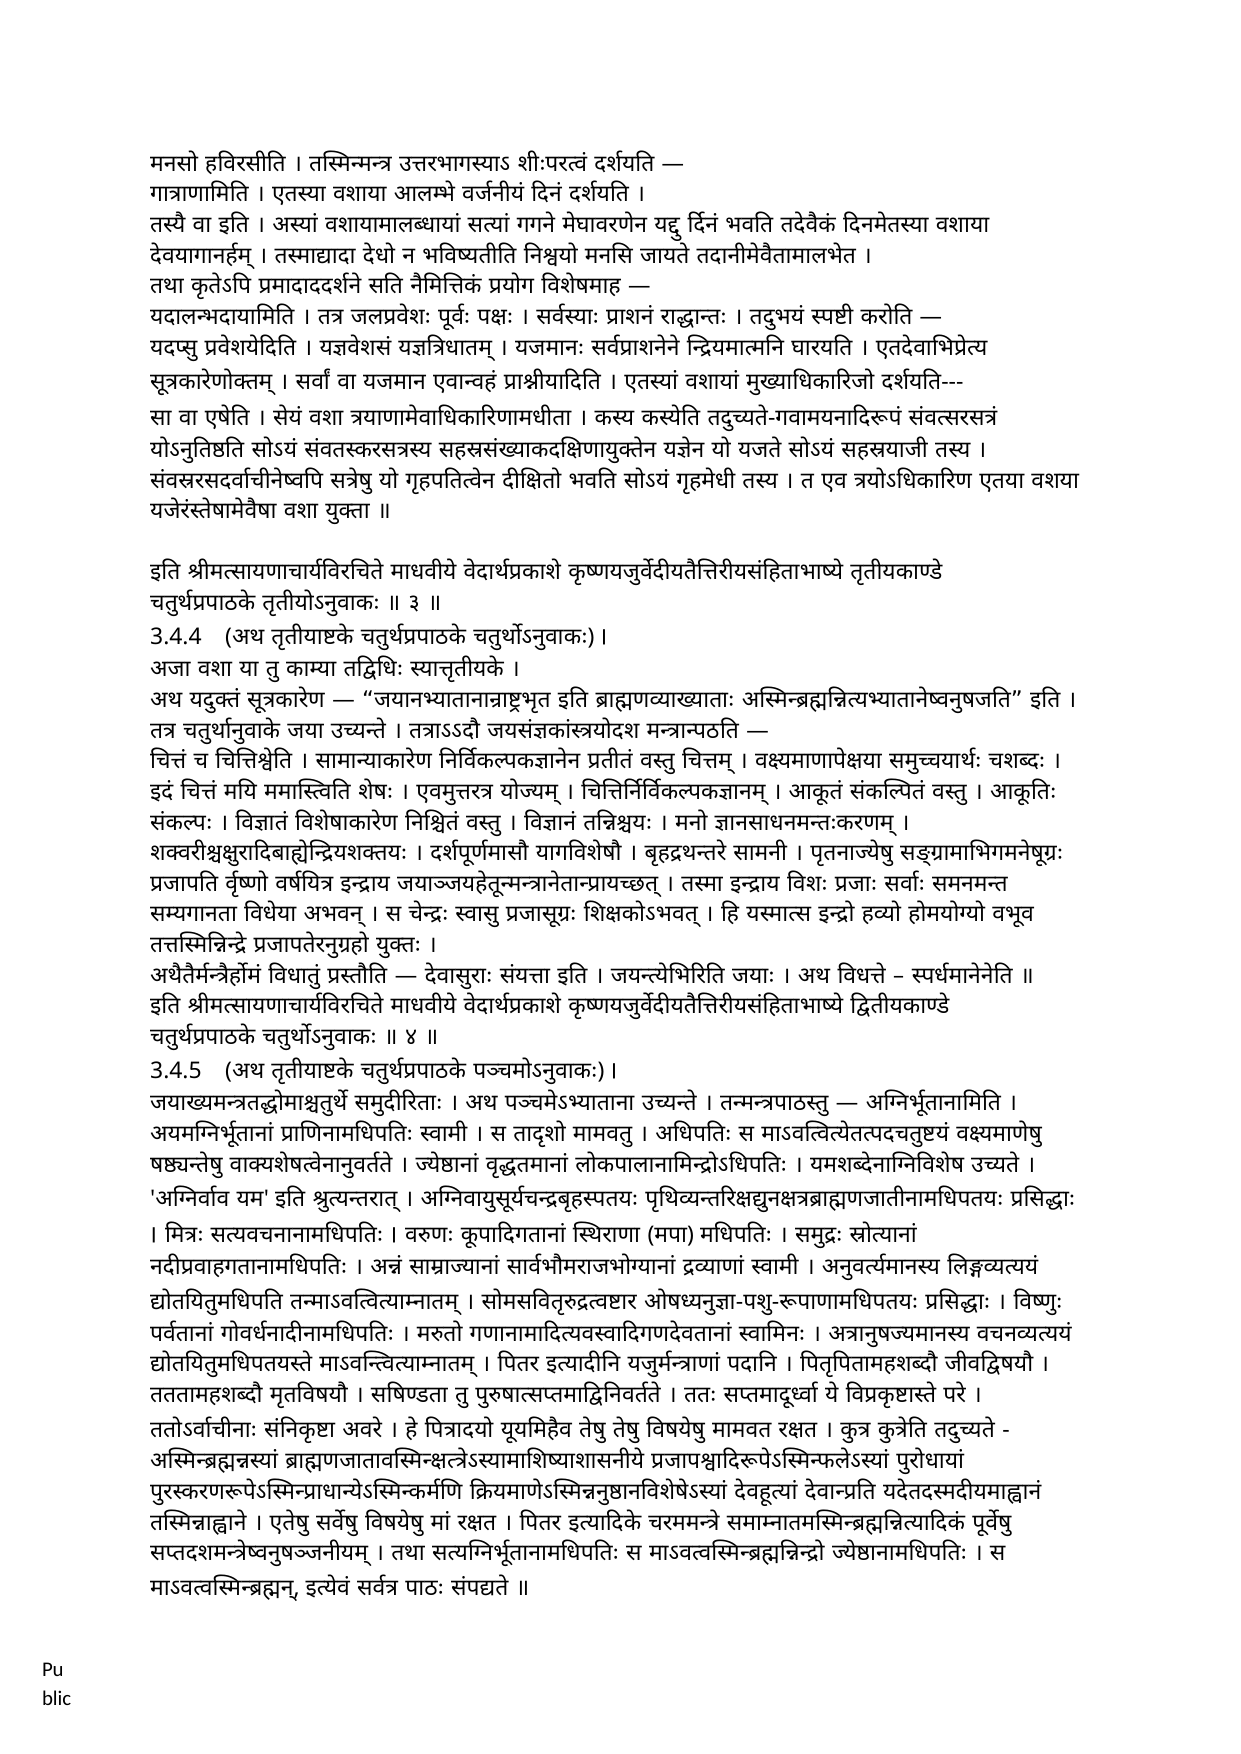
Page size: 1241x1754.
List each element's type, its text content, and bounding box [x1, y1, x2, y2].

text अजा वशा या तु काम्या तद्विधिः स्यात्तृतीयके । [450, 656, 1090, 682]
text चतुर्थप्रपाठके तृतीयोऽनुवाकः ॥ ३ ॥ [271, 589, 1090, 616]
text 3.4.4 (अथ तृतीयाष्टके चतुर्थप्रपाठके चतुर्थोऽनुवाकः) । [150, 619, 1090, 651]
text गात्राणामिति । एतस्या वशाया आलम्भे वर्जनीयं दिनं दर्शयति । [150, 181, 1090, 207]
text चतुर्थप्रपाठके तृतीयोऽनुवाकः ॥ ३ ॥ [150, 589, 286, 616]
text इति श्रीमत्सायणाचार्यविरचिते माधवीये वेदार्थप्रकाशे कृष्णयजुर्वेदीयतैत्तिरीयसंहिताभाष्ये तृतीयकाण्डे [150, 558, 874, 585]
text मनसो हविरसीति । तस्मिन्मन्त्र उत्तरभागस्याऽ शीःपरत्वं दर्शयति — [150, 150, 1090, 177]
text तथा कृतेऽपि प्रमादाददर्शने सति नैमित्तिकं प्रयोग विशेषमाह — [199, 272, 1090, 299]
text 3.4.5 (अथ तृतीयाष्टके चतुर्थप्रपाठके पञ्चमोऽनुवाकः) । [150, 1054, 1090, 1085]
text जयाख्यमन्त्रतद्धोमाश्चतुर्थे समुदीरिताः । अथ पञ्चमेऽभ्याताना उच्यन्ते । तन्मन्त्रपाठस्तु — अग्निर्भूतानामिति । अयमग्निर्भूतानां प्राणिनामधिपतिः स्वामी । स तादृशो मामवतु । अधिपतिः स माऽवत्वित्येतत्पदचतुष्टयं वक्ष्यमाणेषु षष्ठ्यन्तेषु वाक्यशेषत्वेनानुवर्तते । ज्येष्ठानां वृद्धतमानां लोकपालानामिन्द्रोऽधिपतिः । यमशब्देनाग्निविशेष उच्यते । 'अग्निर्वाव यम' इति श्रुत्यन्तरात् । अग्निवायुसूर्यचन्द्रबृहस्पतयः पृथिव्यन्तरिक्षद्युनक्षत्रब्राह्मणजातीनामधिपतयः प्रसिद्धाः । मित्रः सत्यवचनानामधिपतिः । वरुणः कूपादिगतानां स्थिराणा (मपा) मधिपतिः । समुद्रः स्रोत्यानां नदीप्रवाहगतानामधिपतिः । अन्नं साम्राज्यानां सार्वभौमराजभोग्यानां द्रव्याणां स्वामी । अनुवर्त्यमानस्य लिङ्गव्यत्ययं द्योतयितुमधिपति तन्माऽवत्वित्याम्नातम् । सोमसवितृरुद्रत्वष्टार ओषध्यनुज्ञा-पशु-रूपाणामधिपतयः प्रसिद्धाः । विष्णुः पर्वतानां गोवर्धनादीनामधिपतिः । मरुतो गणानामादित्यवस्वादिगणदेवतानां स्वामिनः । अत्रानुषज्यमानस्य वचनव्यत्ययं द्योतयितुमधिपतयस्ते माऽवन्त्वित्याम्नातम् । पितर इत्यादीनि यजुर्मन्त्राणां पदानि । पितृपितामहशब्दौ जीवद्विषयौ । तततामहशब्दौ मृतविषयौ । सषिण्डता तु पुरुषात्सप्तमाद्विनिवर्तते । ततः सप्तमादूर्ध्वा ये विप्रकृष्टास्ते परे । ततोऽर्वाचीनाः संनिकृष्टा अवरे । हे पित्रादयो यूयमिहैव तेषु तेषु विषयेषु मामवत रक्षत । कुत्र कुत्रेति तदुच्यते - अस्मिन्ब्रह्मन्नस्यां ब्राह्मणजातावस्मिन्क्षत्त्रेऽस्यामाशिष्याशासनीये प्रजापश्वादिरूपेऽस्मिन्फलेऽस्यां पुरोधायां पुरस्करणरूपेऽस्मिन्प्राधान्येऽस्मिन्कर्मणि क्रियमाणेऽस्मिन्ननुष्ठानविशेषेऽस्यां देवहूत्यां देवान्प्रति यदेतदस्मदीयमाह्वानं तस्मिन्नाह्वाने । एतेषु सर्वेषु विषयेषु मां रक्षत । पितर इत्यादिके चरममन्त्रे समाम्नातमस्मिन्ब्रह्मन्नित्यादिकं पूर्वेषु सप्तदशमन्त्रेष्वनुषञ्जनीयम् । तथा सत्यग्निर्भूतानामधिपतिः स माऽवत्वस्मिन्ब्रह्मन्निन्द्रो ज्येष्ठानामधिपतिः । स माऽवत्वस्मिन्ब्रह्मन्, इत्येवं सर्वत्र पाठः संपद्यते ॥ [150, 1089, 1090, 1602]
text इति श्रीमत्सायणाचार्यविरचिते माधवीये वेदार्थप्रकाशे कृष्णयजुर्वेदीयतैत्तिरीयसंहिताभाष्ये तृतीयकाण्डे [859, 558, 1090, 585]
text यदप्सु प्रवेशयेदिति । यज्ञवेशसं यज्ञत्रिधातम् । यजमानः सर्वप्राशनेने न्द्रियमात्मनि घारयति । एतदेवाभिप्रेत्य सूत्रकारेणोक्तम् । सर्वां वा यजमान एवान्वहं प्राश्नीयादिति । एतस्यां वशायां मुख्याधिकारिजो दर्शयति--- [150, 334, 1090, 396]
text अजा वशा या तु काम्या तद्विधिः स्यात्तृतीयके । [150, 656, 463, 682]
text अथ यदुक्तं सूत्रकारेण — “जयानभ्यातानान्राष्ट्रभृत इति ब्राह्मणव्याख्याताः अस्मिन्ब्रह्मन्नित्यभ्यातानेष्वनुषजति” इति । [256, 686, 960, 713]
text यदालन्भदायामिति । तत्र जलप्रवेशः पूर्वः पक्षः । सर्वस्याः प्राशनं राद्धान्तः । तदुभयं स्पष्टी करोति — [445, 303, 1090, 330]
text तस्यै वा इति । अस्यां वशायामालब्धायां सत्यां गगने मेघावरणेन यद्दु र्दिनं भवति तदेवैकं दिनमेतस्या वशाया देवयागानर्हम् । तस्माद्यादा देधो न भविष्यतीति निश्वयो मनसि जायते तदानीमेवैतामालभेत । [150, 211, 1090, 268]
text इति श्रीमत्सायणाचार्यविरचिते माधवीये वेदार्थप्रकाशे कृष्णयजुर्वेदीयतैत्तिरीयसंहिताभाष्ये द्वितीयकाण्डे [150, 992, 1090, 1019]
text चित्तं च चित्तिश्वेति । सामान्याकारेण निर्विकल्पकज्ञानेन प्रतीतं वस्तु चित्तम् । वक्ष्यमाणापेक्षया समुच्चयार्थः चशब्दः । इदं चित्तं मयि ममास्त्विति शेषः । एवमुत्तरत्र योज्यम् । चित्तिर्निर्विकल्पकज्ञानम् । आकूतं संकल्पितं वस्तु । आकूतिः संकल्पः । विज्ञातं विशेषाकारेण निश्चितं वस्तु । विज्ञानं तन्निश्चयः । मनो ज्ञानसाधनमन्तःकरणम् । शक्वरीश्चक्षुरादिबाह्येन्द्रियशक्तयः । दर्शपूर्णमासौ यागविशेषौ । बृहद्रथन्तरे सामनी । पृतनाज्येषु सङ्ग्रामाभिगमनेषूग्रः प्रजापति र्वृष्णो वर्षयित्र इन्द्राय जयाञ्जयहेतून्मन्त्रानेतान्प्रायच्छत् । तस्मा इन्द्राय विशः प्रजाः सर्वाः समनमन्त सम्यगानता विधेया अभवन् । स चेन्द्रः स्वासु प्रजासूग्रः शिक्षकोऽभवत् । हि यस्मात्स इन्द्रो हव्यो होमयोग्यो वभूव तत्तस्मिन्निन्द्रे प्रजापतेरनुग्रहो युक्तः । [150, 747, 1090, 958]
text यदालन्भदायामिति । तत्र जलप्रवेशः पूर्वः पक्षः । सर्वस्याः प्राशनं राद्धान्तः । तदुभयं स्पष्टी करोति — [150, 303, 461, 330]
text अथैतैर्मन्त्रैर्होमं विधातुं प्रस्तौति — देवासुराः संयत्ता इति । जयन्त्येभिरिति जयाः । अथ विधत्ते – स्पर्धमानेनेति ॥ [428, 962, 1090, 988]
text तत्र चतुर्थानुवाके जया उच्यन्ते । तत्राऽऽदौ जयसंज्ञकांस्त्रयोदश मन्त्रान्पठति — [242, 717, 1090, 743]
text अथैतैर्मन्त्रैर्होमं विधातुं प्रस्तौति — देवासुराः संयत्ता इति । जयन्त्येभिरिति जयाः । अथ विधत्ते – स्पर्धमानेनेति ॥ [150, 962, 469, 988]
text चतुर्थप्रपाठके चतुर्थोऽनुवाकः ॥ ४ ॥ [150, 1023, 1090, 1050]
text सा वा एषेति । सेयं वशा त्रयाणामेवाधिकारिणामधीता । कस्य कस्येति तदुच्यते-गवामयनादिरूपं संवत्सरसत्रं योऽनुतिष्ठति सोऽयं संवतस्करसत्रस्य सहस्रसंख्याकदक्षिणायुक्तेन यज्ञेन यो यजते सोऽयं सहस्रयाजी तस्य । संवस्ररसदर्वाचीनेष्वपि सत्रेषु यो गृहपतित्वेन दीक्षितो भवति सोऽयं गृहमेधी तस्य । त एव त्रयोऽधिकारिण एतया वशया यजेरंस्तेषामेवैषा वशा युक्ता ॥ [150, 401, 1090, 524]
